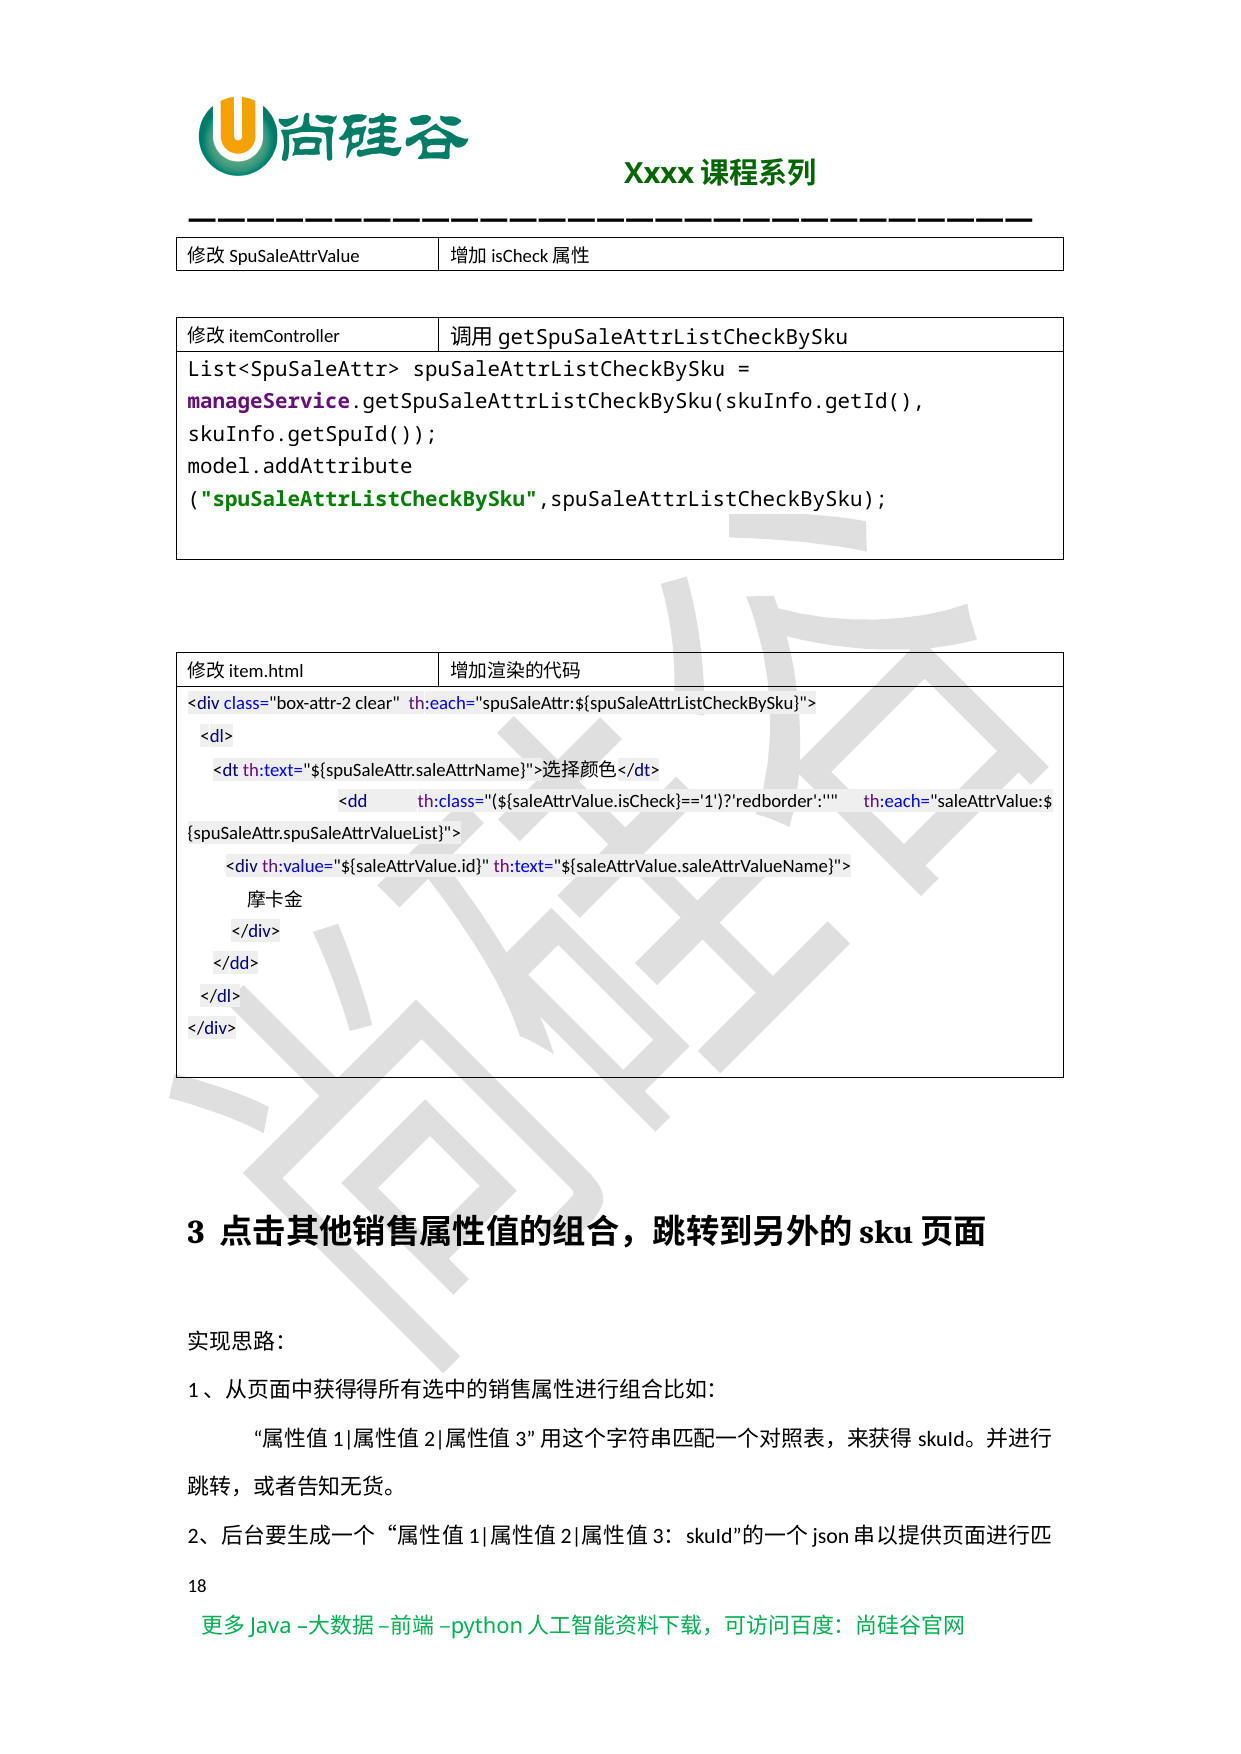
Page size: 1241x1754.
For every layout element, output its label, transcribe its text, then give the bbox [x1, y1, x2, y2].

picture [187, 88, 476, 184]
text 实现思路： [187, 1323, 1053, 1356]
text 1 、从页面中获得得所有选中的销售属性进行组合比如： [187, 1372, 1053, 1404]
table_header 修改item.html [177, 653, 438, 686]
table_header 增加isCheck属性 [439, 238, 1063, 270]
table_header 修改itemController [177, 318, 438, 351]
text 2、后台要生成一个“属性值1|属性值2|属性值3：skuId”的一个json串以提供页面进行匹配。如 [187, 1517, 1053, 1550]
table_cell <div class="box-attr-2 clear" th:each="spuSaleAttr:${spuSaleAttrListCheckBySku}"> <dl> <dt th:text="${spuSaleAttr.saleAttrName}">选择颜色</dt> <dd th:class="(${saleAttrValue.isCheck}=='1')?'redborder':''" th:each="saleAttrValue:${spuSaleAttr.spuSaleAttrValueList}"> <div th:value="${saleAttrValue.id}" th:text="${saleAttrValue.saleAttrValueName}"> 摩卡金 </div> </dd> </dl> </div> [177, 687, 1063, 1077]
table_cell List<SpuSaleAttr> spuSaleAttrListCheckBySku = manageService.getSpuSaleAttrListCheckBySku(skuInfo.getId(), skuInfo.getSpuId()); model.addAttribute("spuSaleAttrListCheckBySku",spuSaleAttrListCheckBySku); [177, 352, 1063, 559]
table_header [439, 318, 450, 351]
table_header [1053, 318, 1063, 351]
text “属性值1|属性值2|属性值3” 用这个字符串匹配一个对照表，来获得skuId。并进行跳转，或者告知无货。 [187, 1420, 1053, 1501]
table_header 修改 SpuSaleAttrValue [177, 238, 438, 270]
table_header 增加渲染的代码 [439, 653, 1063, 686]
subtitle 3 点击其他销售属性值的组合，跳转到另外的sku页面 [187, 1196, 1053, 1261]
